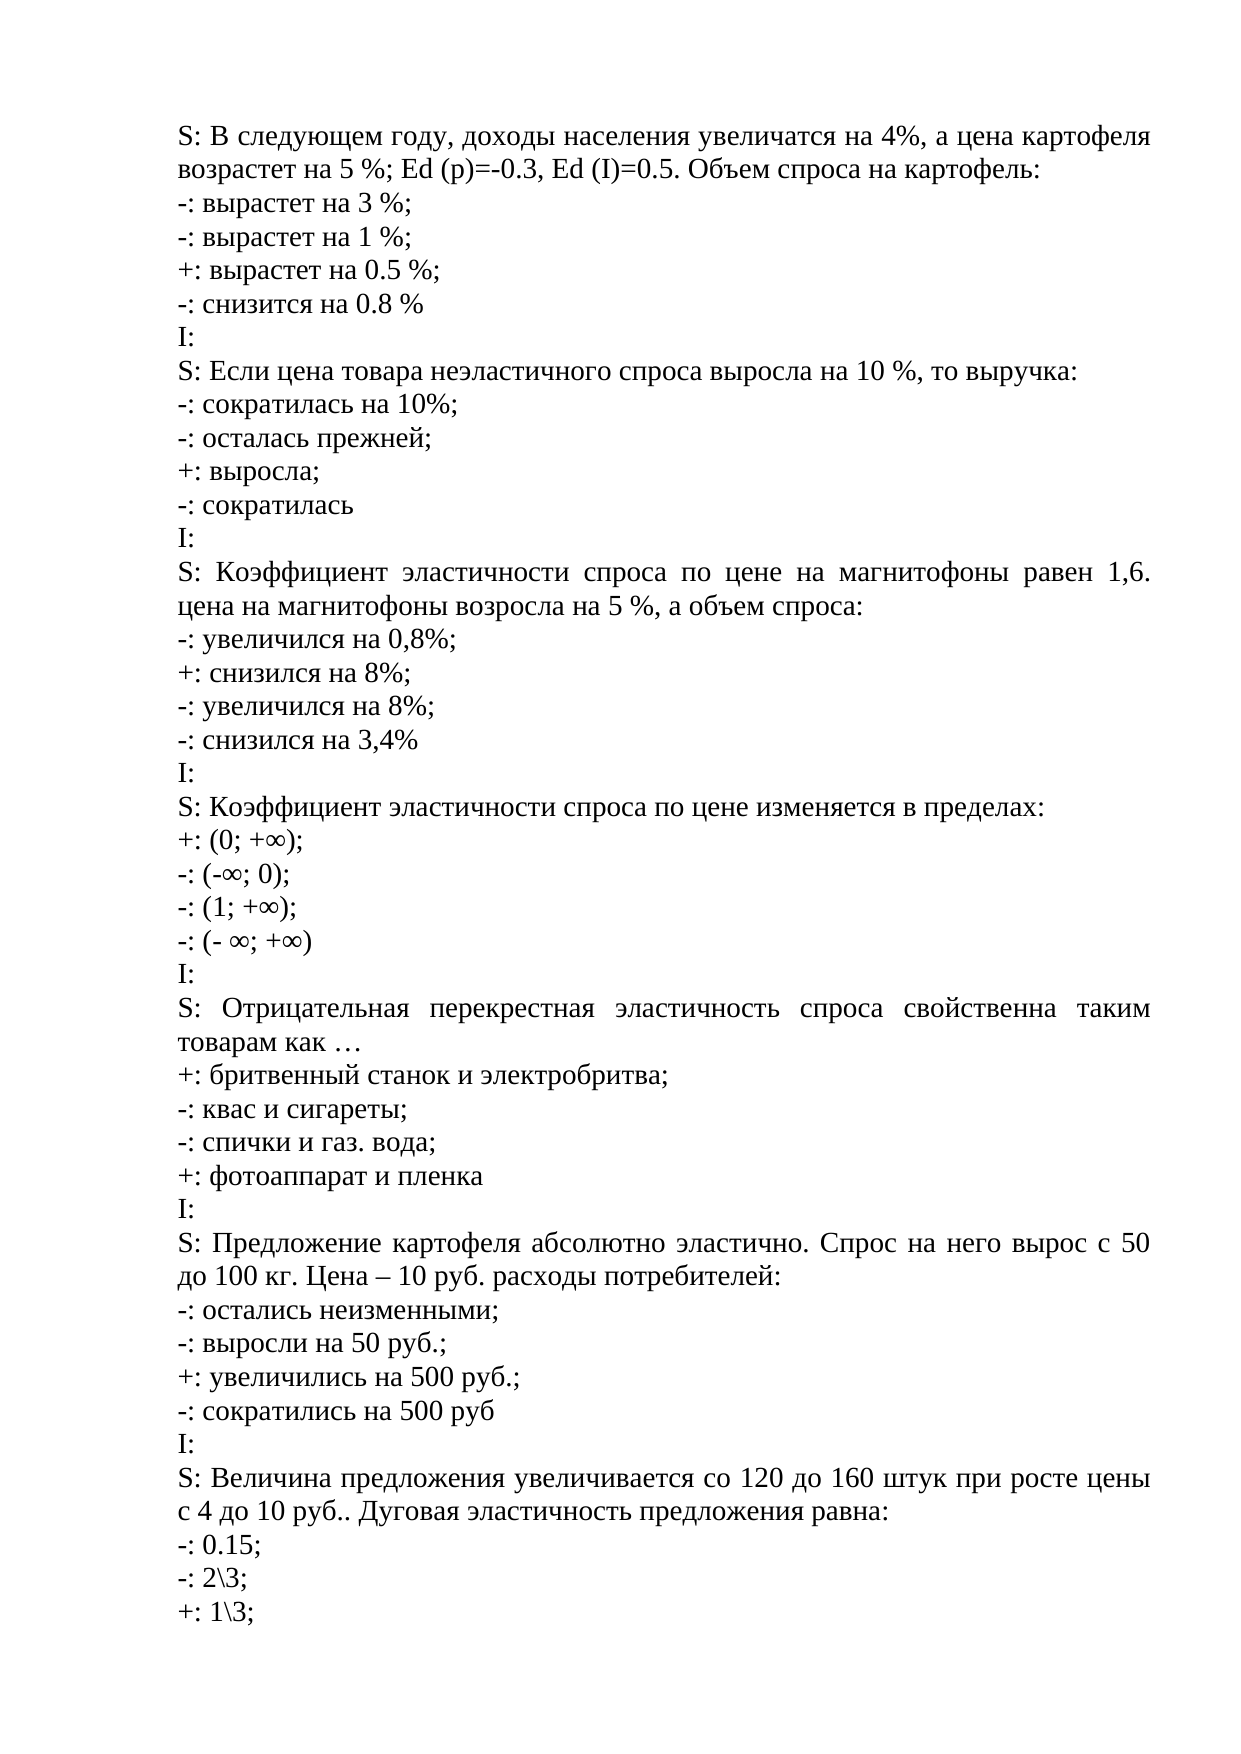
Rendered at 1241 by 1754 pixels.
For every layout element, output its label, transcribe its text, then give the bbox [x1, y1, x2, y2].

text -: увеличился на 8%; [177, 688, 1152, 722]
text -: 0.15; [177, 1527, 1152, 1560]
text -: остались неизменными; [177, 1292, 1152, 1326]
text -: снизится на 0.8 % [177, 286, 1152, 319]
text I: [177, 1426, 1152, 1460]
text I: [177, 957, 1152, 990]
text S: Величина предложения увеличивается со 120 до 160 штук при росте цены с 4 до 10 руб.. Дуговая эластичность предложения равна: [177, 1460, 1152, 1527]
text -: спички и газ. вода; [177, 1124, 1152, 1158]
text -: сократились на 500 руб [177, 1393, 1152, 1426]
text S: Отрицательная перекрестная эластичность спроса свойственна таким товарам как … [177, 990, 1152, 1057]
text -: сократилась на 10%; [177, 386, 1152, 420]
text I: [177, 755, 1152, 789]
text +: 1\3; [177, 1594, 1152, 1627]
text +: выросла; [177, 453, 1152, 487]
text I: [177, 319, 1152, 353]
text +: фотоаппарат и пленка [177, 1158, 1152, 1191]
text S: Коэффициент эластичности спроса по цене на магнитофоны равен 1,6. цена на магнитофоны возросла на 5 %, а объем спроса: [177, 554, 1152, 621]
text -: (- ∞; +∞) [177, 923, 1152, 957]
text S: Предложение картофеля абсолютно эластично. Спрос на него вырос с 50 до 100 кг. Цена – 10 руб. расходы потребителей: [177, 1225, 1152, 1292]
text -: 2\3; [177, 1560, 1152, 1594]
text -: увеличился на 0,8%; [177, 621, 1152, 655]
text +: вырастет на 0.5 %; [177, 252, 1152, 286]
text +: увеличились на 500 руб.; [177, 1359, 1152, 1393]
text I: [177, 1191, 1152, 1225]
text +: снизился на 8%; [177, 655, 1152, 688]
text I: [177, 521, 1152, 554]
text -: сократилась [177, 487, 1152, 521]
text -: (1; +∞); [177, 889, 1152, 923]
text S: Если цена товара неэластичного спроса выросла на 10 %, то выручка: [177, 353, 1152, 386]
text +: бритвенный станок и электробритва; [177, 1057, 1152, 1091]
text -: снизился на 3,4% [177, 722, 1152, 755]
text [177, 118, 1152, 185]
text -: осталась прежней; [177, 420, 1152, 453]
text -: квас и сигареты; [177, 1091, 1152, 1124]
text S: Коэффициент эластичности спроса по цене изменяется в пределах: [177, 789, 1152, 822]
text -: выросли на 50 руб.; [177, 1326, 1152, 1359]
text -: (-∞; 0); [177, 856, 1152, 889]
text +: (0; +∞); [177, 822, 1152, 856]
text -: вырастет на 1 %; [177, 219, 1152, 252]
text -: вырастет на 3 %; [177, 185, 1152, 219]
